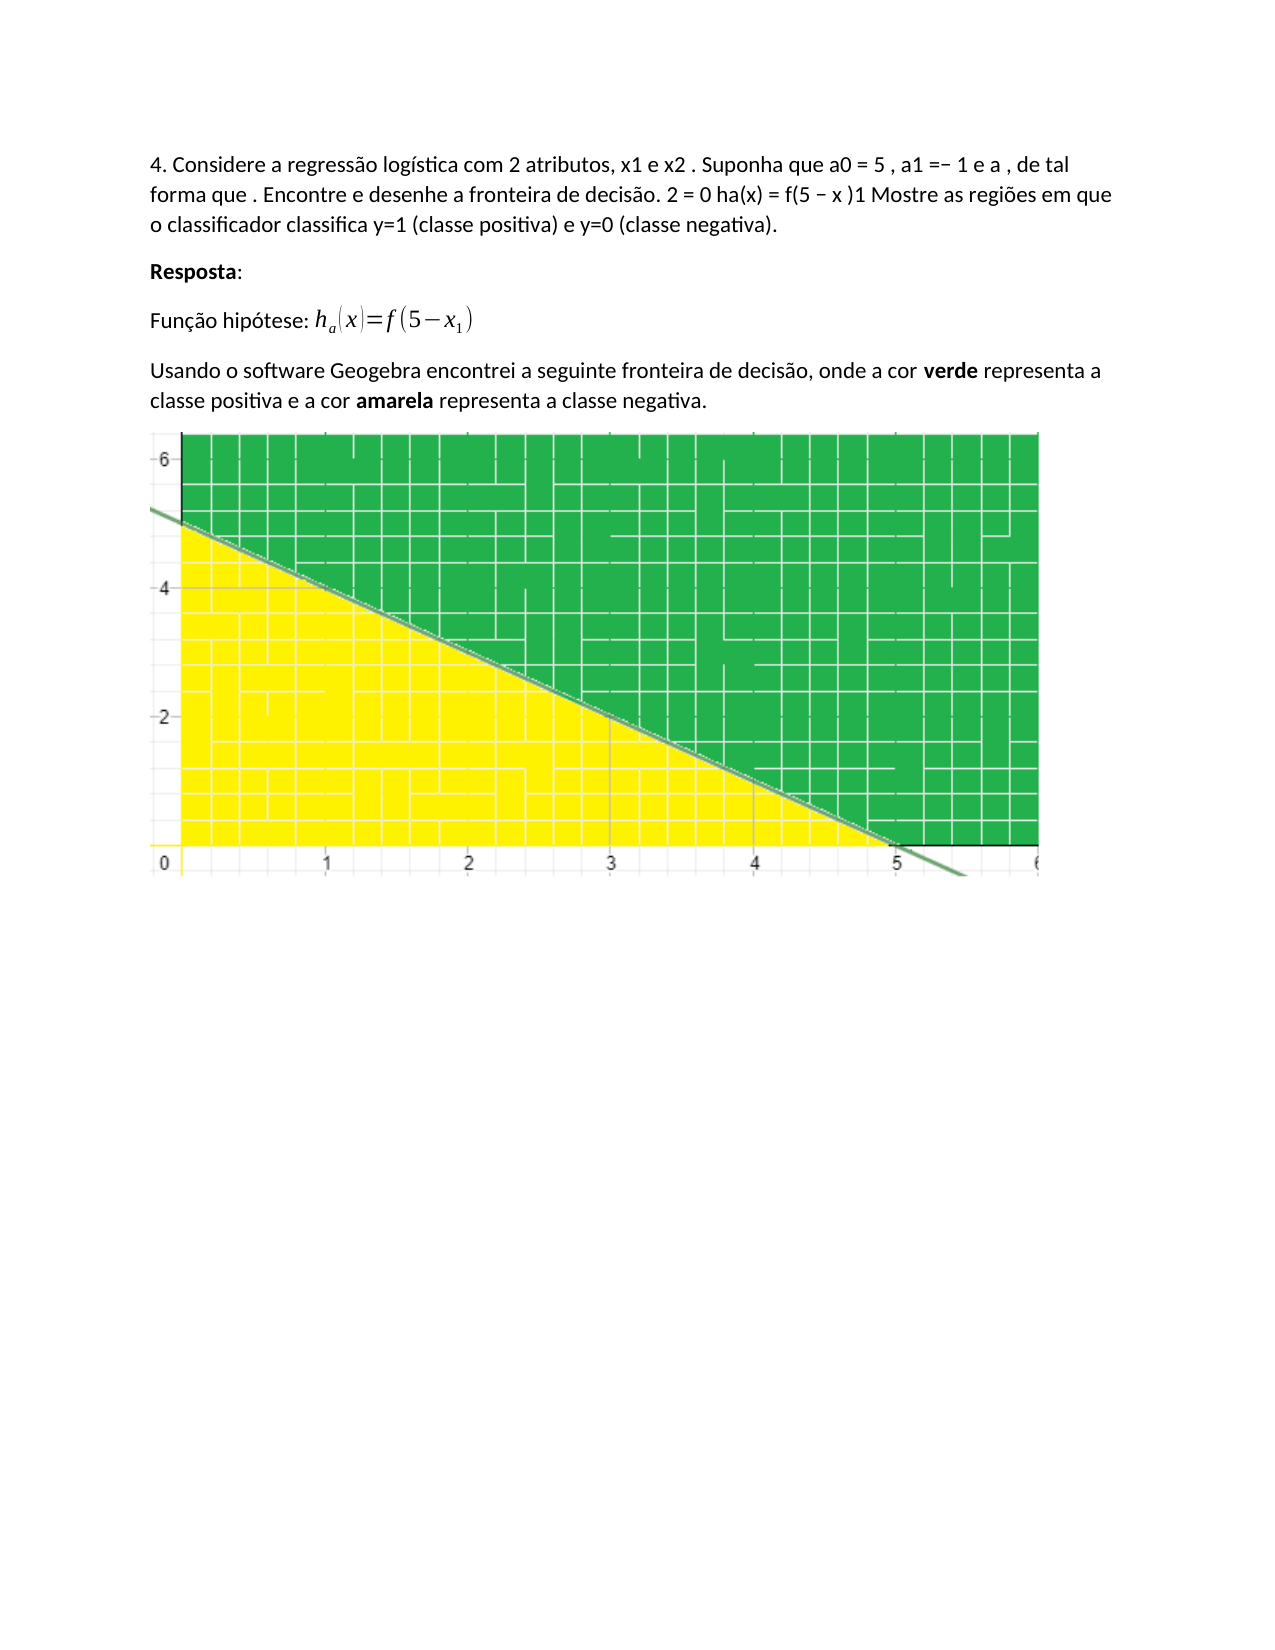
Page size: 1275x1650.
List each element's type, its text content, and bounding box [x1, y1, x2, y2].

picture [150, 432, 1039, 878]
text 4. Considere a regressão logística com 2 atributos, x1 e x2 . Suponha que a0 = 5 , a1 =− 1 e a , de tal forma que . Encontre e desenhe a fronteira de decisão. 2 = 0 ha(x) = f(5 − x )1 Mostre as regiões em que o classificador classifica y=1 (classe positiva) e y=0 (classe negativa). [150, 150, 1125, 238]
text Usando o software Geogebra encontrei a seguinte fronteira de decisão, onde a cor verde representa a classe positiva e a cor amarela representa a classe negativa. [150, 356, 1125, 414]
text Resposta: [150, 257, 1125, 285]
text Função hipótese: [150, 304, 1125, 337]
